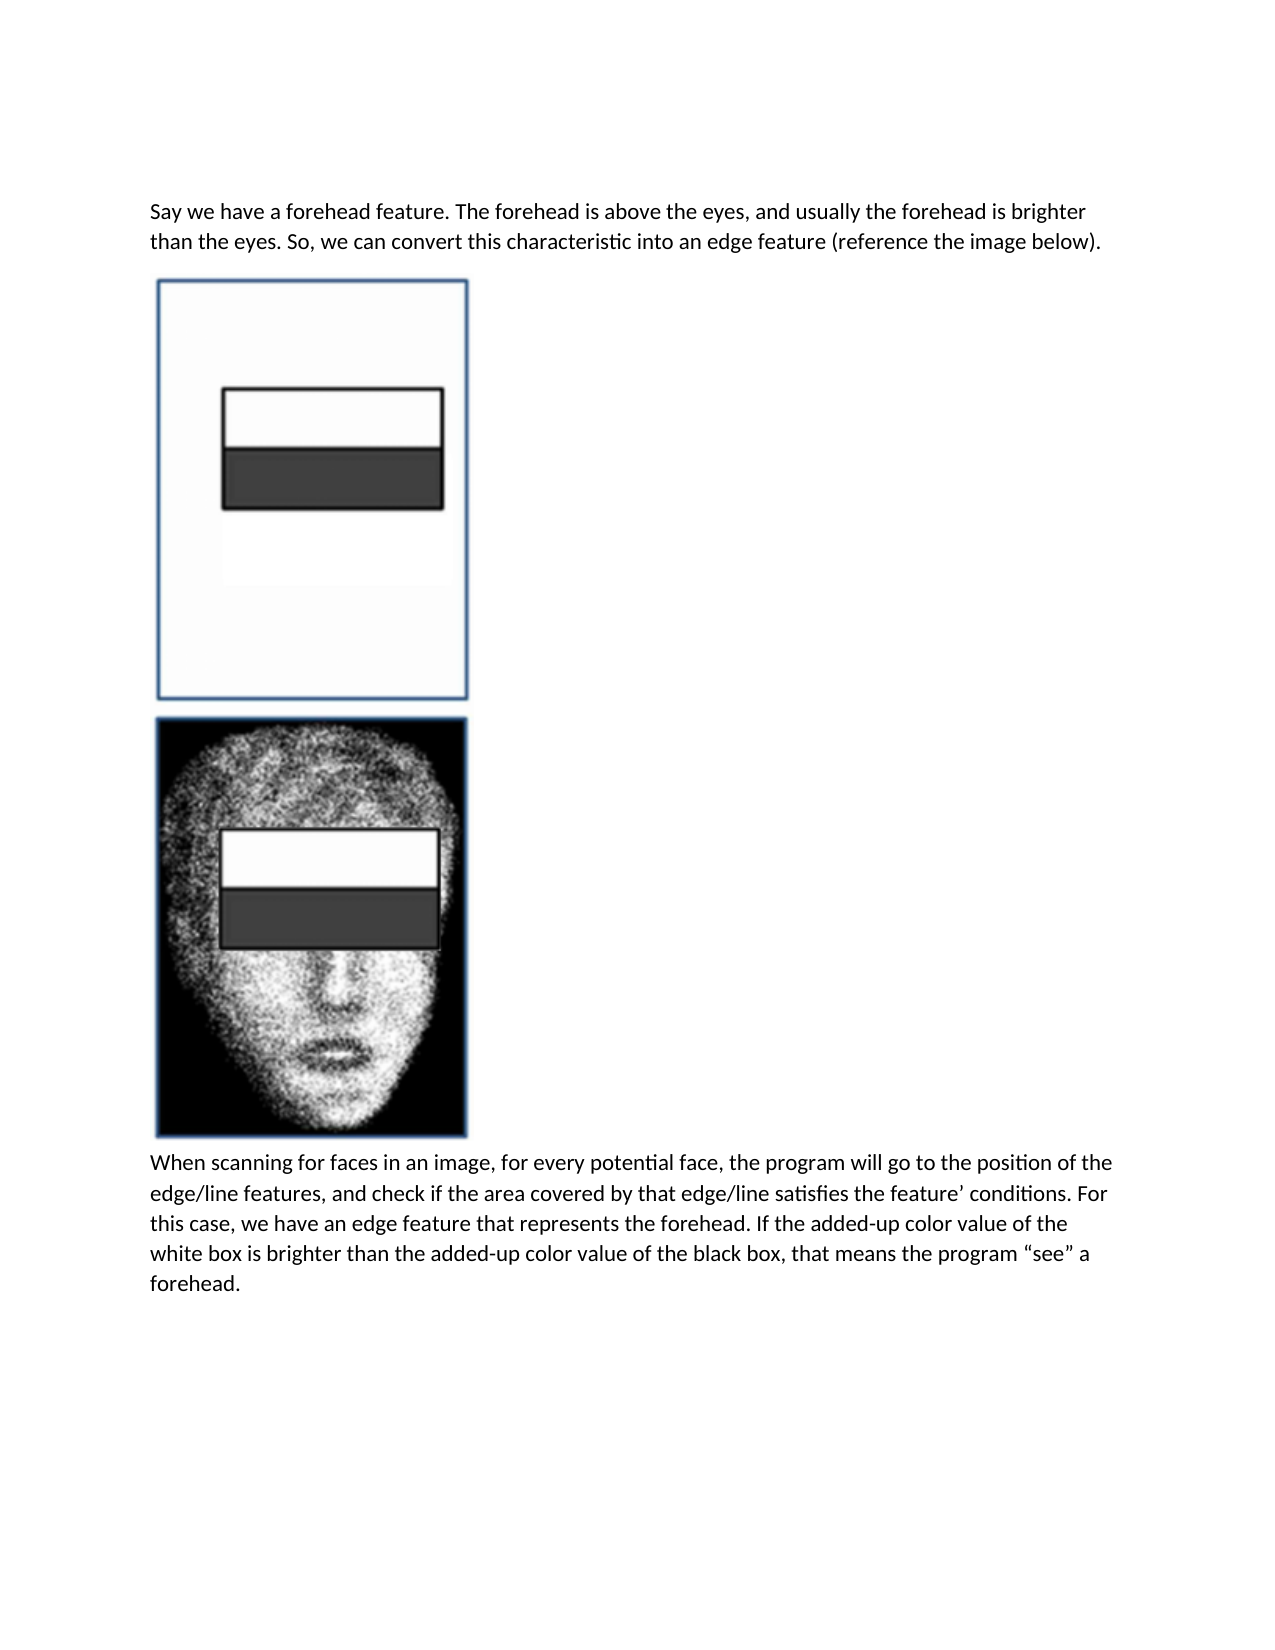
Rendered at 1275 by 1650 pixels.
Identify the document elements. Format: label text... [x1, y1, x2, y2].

picture [150, 273, 474, 1147]
text Say we have a forehead feature. The forehead is above the eyes, and usually the forehead is brighter than the eyes. So, we can convert this characteristic into an edge feature (reference the image below). [150, 197, 1125, 255]
